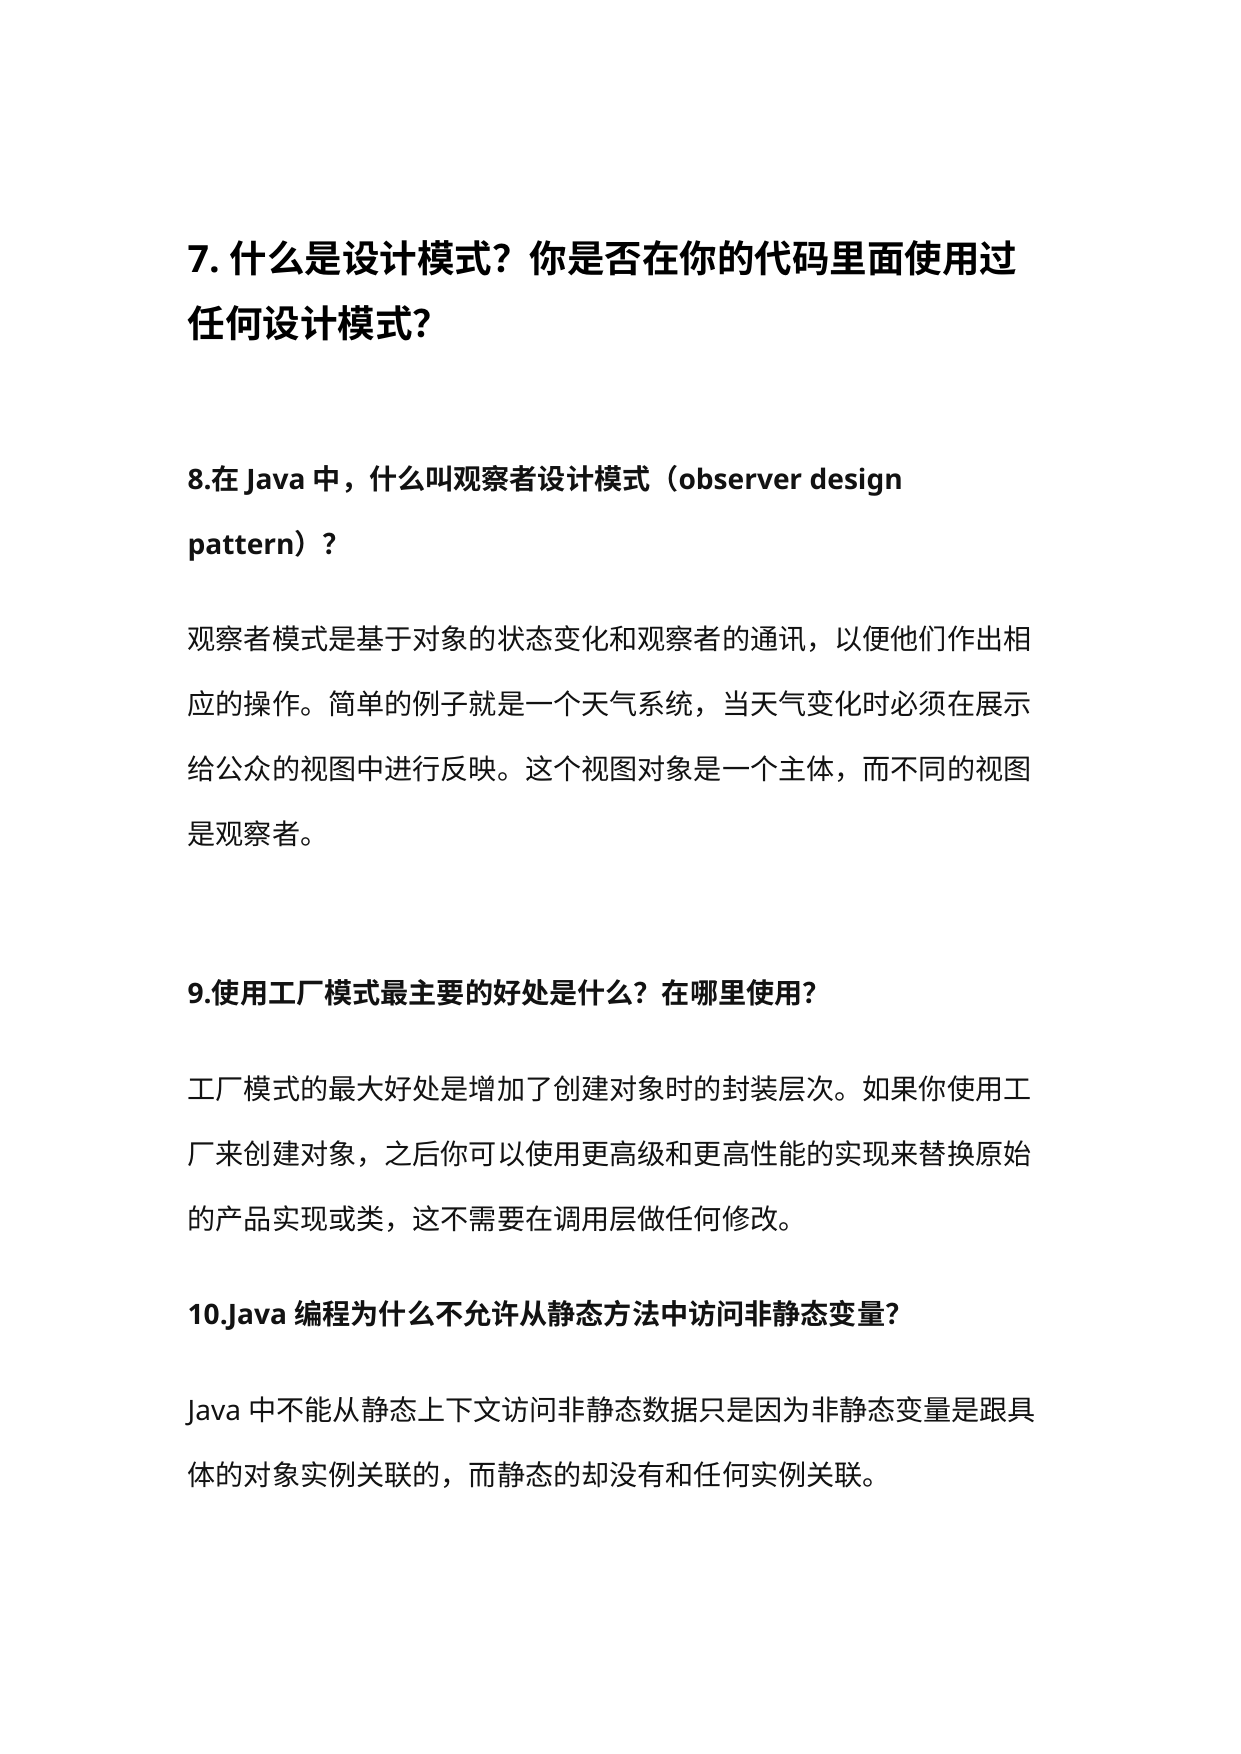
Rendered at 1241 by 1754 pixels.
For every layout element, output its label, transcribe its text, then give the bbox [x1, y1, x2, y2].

subtitle 8.在 Java 中，什么叫观察者设计模式（observer design pattern）？ [187, 444, 1053, 574]
subtitle 7. 什么是设计模式？你是否在你的代码里面使用过任何设计模式？ [187, 224, 1053, 354]
subtitle 10.Java 编程为什么不允许从静态方法中访问非静态变量？ [187, 1280, 1053, 1345]
subtitle 9.使用工厂模式最主要的好处是什么？在哪里使用？ [187, 959, 1053, 1024]
text 观察者模式是基于对象的状态变化和观察者的通讯，以便他们作出相应的操作。简单的例子就是一个天气系统，当天气变化时必须在展示给公众的视图中进行反映。这个视图对象是一个主体，而不同的视图是观察者。 [187, 605, 1053, 865]
text Java 中不能从静态上下文访问非静态数据只是因为非静态变量是跟具体的对象实例关联的，而静态的却没有和任何实例关联。 [187, 1376, 1053, 1506]
text 工厂模式的最大好处是增加了创建对象时的封装层次。如果你使用工厂来创建对象，之后你可以使用更高级和更高性能的实现来替换原始的产品实现或类，这不需要在调用层做任何修改。 [187, 1054, 1053, 1249]
